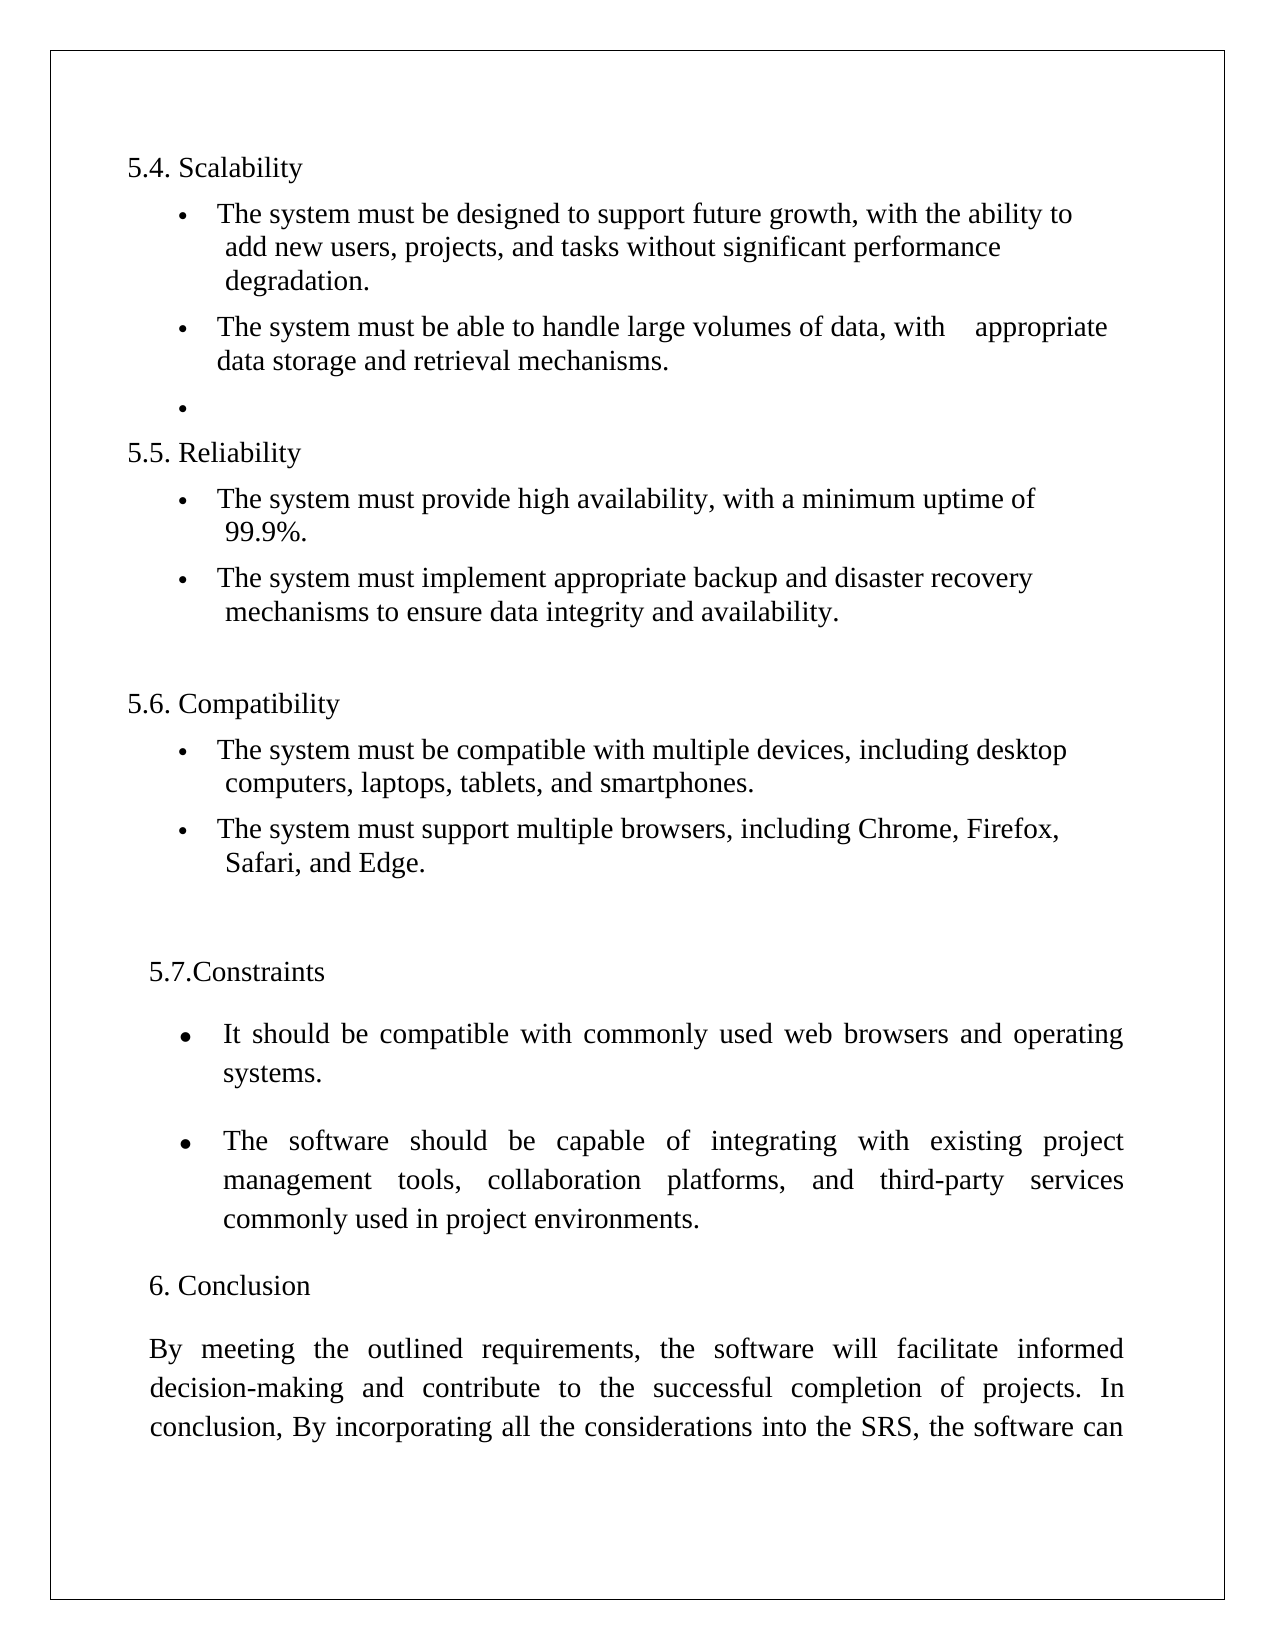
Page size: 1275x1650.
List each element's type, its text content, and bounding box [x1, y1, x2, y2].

list 5.5. Reliability [112, 435, 1125, 468]
list 5.6. Compatibility [112, 686, 1125, 719]
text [148, 1331, 1125, 1443]
list The system must provide high availability, with a minimum uptime of 99.9%. [179, 481, 1125, 548]
list 5.4. Scalability [112, 150, 1125, 183]
text 5.7.Constraints [148, 954, 1127, 987]
list The system must support multiple browsers, including Chrome, Firefox, Safari, and Edge. [179, 812, 1125, 879]
list It should be compatible with commonly used web browsers and operating systems. [179, 1016, 1125, 1089]
list The system must be designed to support future growth, with the ability to add new users, projects, and tasks without significant performance degradation. [179, 196, 1125, 297]
list The system must be compatible with multiple devices, including desktop computers, laptops, tablets, and smartphones. [179, 732, 1125, 799]
list The software should be capable of integrating with existing project management tools, collaboration platforms, and third-party services commonly used in project environments. [179, 1123, 1125, 1235]
list The system must implement appropriate backup and disaster recovery mechanisms to ensure data integrity and availability. [179, 560, 1125, 627]
text 6. Conclusion [148, 1268, 1127, 1302]
list The system must be able to handle large volumes of data, with appropriate data storage and retrieval mechanisms. [179, 309, 1125, 376]
